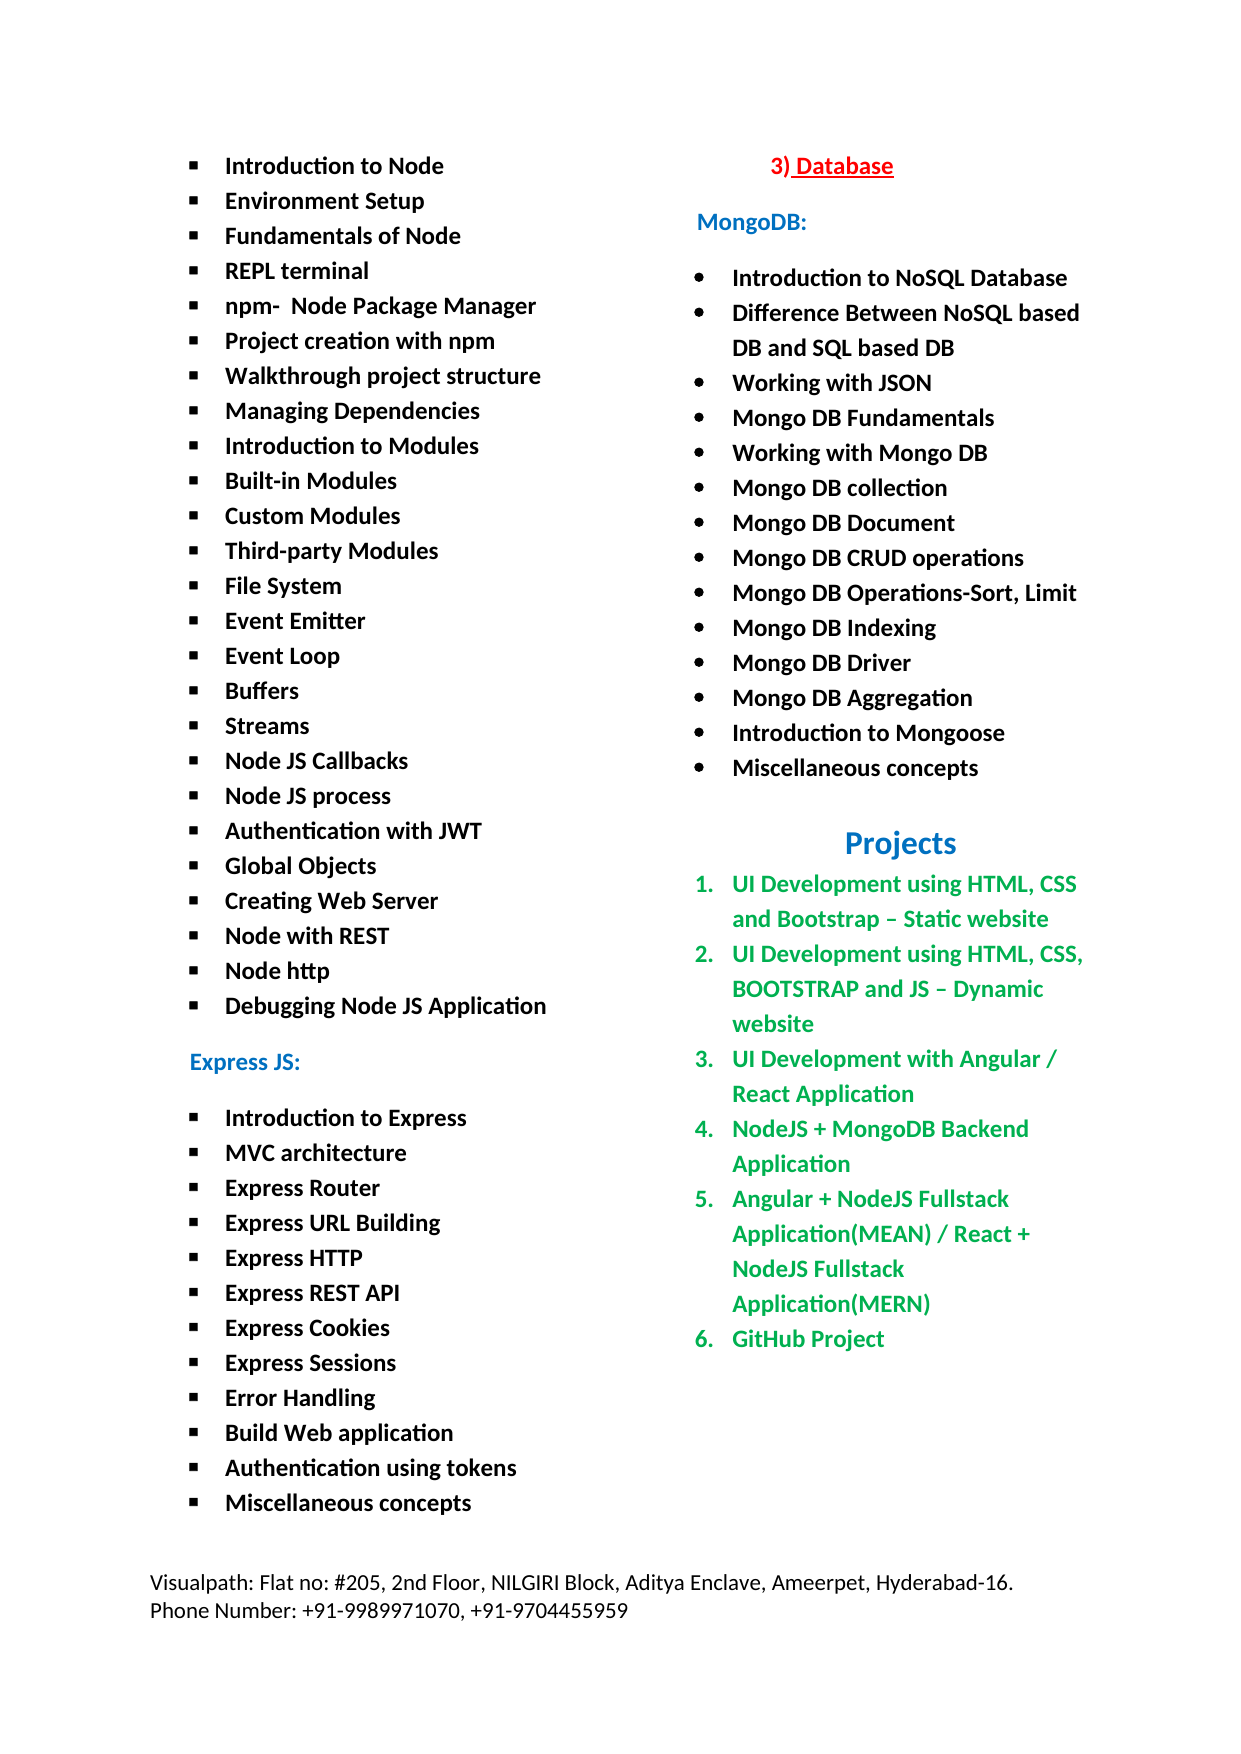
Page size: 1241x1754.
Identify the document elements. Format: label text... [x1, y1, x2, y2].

list GitHub Project [694, 1323, 1090, 1354]
list MVC architecture [187, 1137, 583, 1167]
list UI Development with Angular / React Application [694, 1043, 1090, 1109]
list Custom Modules [187, 500, 583, 531]
list Express URL Building [187, 1207, 583, 1237]
list REPL terminal [187, 255, 583, 286]
list Build Web application [187, 1417, 583, 1447]
list Mongo DB Indexing [694, 612, 1090, 642]
list Built-in Modules [187, 465, 583, 496]
list Walkthrough project structure [187, 360, 583, 391]
list Global Objects [187, 850, 583, 881]
list Event Loop [187, 640, 583, 671]
list Creating Web Server [187, 885, 583, 916]
list Express Cookies [187, 1312, 583, 1342]
list Debugging Node JS Application [187, 990, 583, 1021]
list Streams [187, 710, 583, 741]
list Express Router [187, 1172, 583, 1202]
list npm- Node Package Manager [187, 290, 583, 321]
list Authentication using tokens [187, 1452, 583, 1482]
list Difference Between NoSQL based DB and SQL based DB [694, 297, 1090, 362]
list Mongo DB Driver [694, 647, 1090, 677]
list Miscellaneous concepts [694, 752, 1090, 782]
list Express HTTP [187, 1242, 583, 1272]
list Working with Mongo DB [694, 437, 1090, 467]
list Third-party Modules [187, 535, 583, 566]
text MongoDB: [657, 206, 1090, 236]
list Authentication with JWT [187, 815, 583, 846]
list Working with JSON [694, 367, 1090, 397]
list Introduction to Node [187, 150, 583, 181]
list Mongo DB Fundamentals [694, 402, 1090, 432]
list Introduction to Mongoose [694, 717, 1090, 747]
list Event Emitter [187, 605, 583, 636]
list Mongo DB CRUD operations [694, 542, 1090, 572]
list UI Development using HTML, CSS and Bootstrap – Static website [694, 868, 1090, 934]
list Project creation with npm [187, 325, 583, 356]
list Mongo DB collection [694, 472, 1090, 502]
list Mongo DB Document [694, 507, 1090, 537]
list Error Handling [187, 1382, 583, 1412]
list Angular + NodeJS Fullstack Application(MEAN) / React + NodeJS Fullstack Application(MERN) [694, 1183, 1090, 1319]
list NodeJS + MongoDB Backend Application [694, 1113, 1090, 1179]
list Node JS Callbacks [187, 745, 583, 776]
text 3) Database [657, 150, 1090, 181]
list Express REST API [187, 1277, 583, 1307]
list Node http [187, 955, 583, 986]
list Introduction to NoSQL Database [694, 262, 1090, 292]
list Introduction to Modules [187, 430, 583, 461]
list Node with REST [187, 920, 583, 951]
list Managing Dependencies [187, 395, 583, 426]
list Projects [732, 822, 1090, 862]
list Fundamentals of Node [187, 220, 583, 251]
list Introduction to Express [187, 1102, 583, 1132]
list UI Development using HTML, CSS, BOOTSTRAP and JS – Dynamic website [694, 938, 1090, 1039]
text Express JS: [150, 1046, 583, 1076]
list Mongo DB Aggregation [694, 682, 1090, 712]
list Node JS process [187, 780, 583, 811]
list File System [187, 570, 583, 601]
list Environment Setup [187, 185, 583, 216]
list Miscellaneous concepts [187, 1487, 583, 1517]
list Express Sessions [187, 1347, 583, 1377]
list Buffers [187, 675, 583, 706]
list Mongo DB Operations-Sort, Limit [694, 577, 1090, 607]
